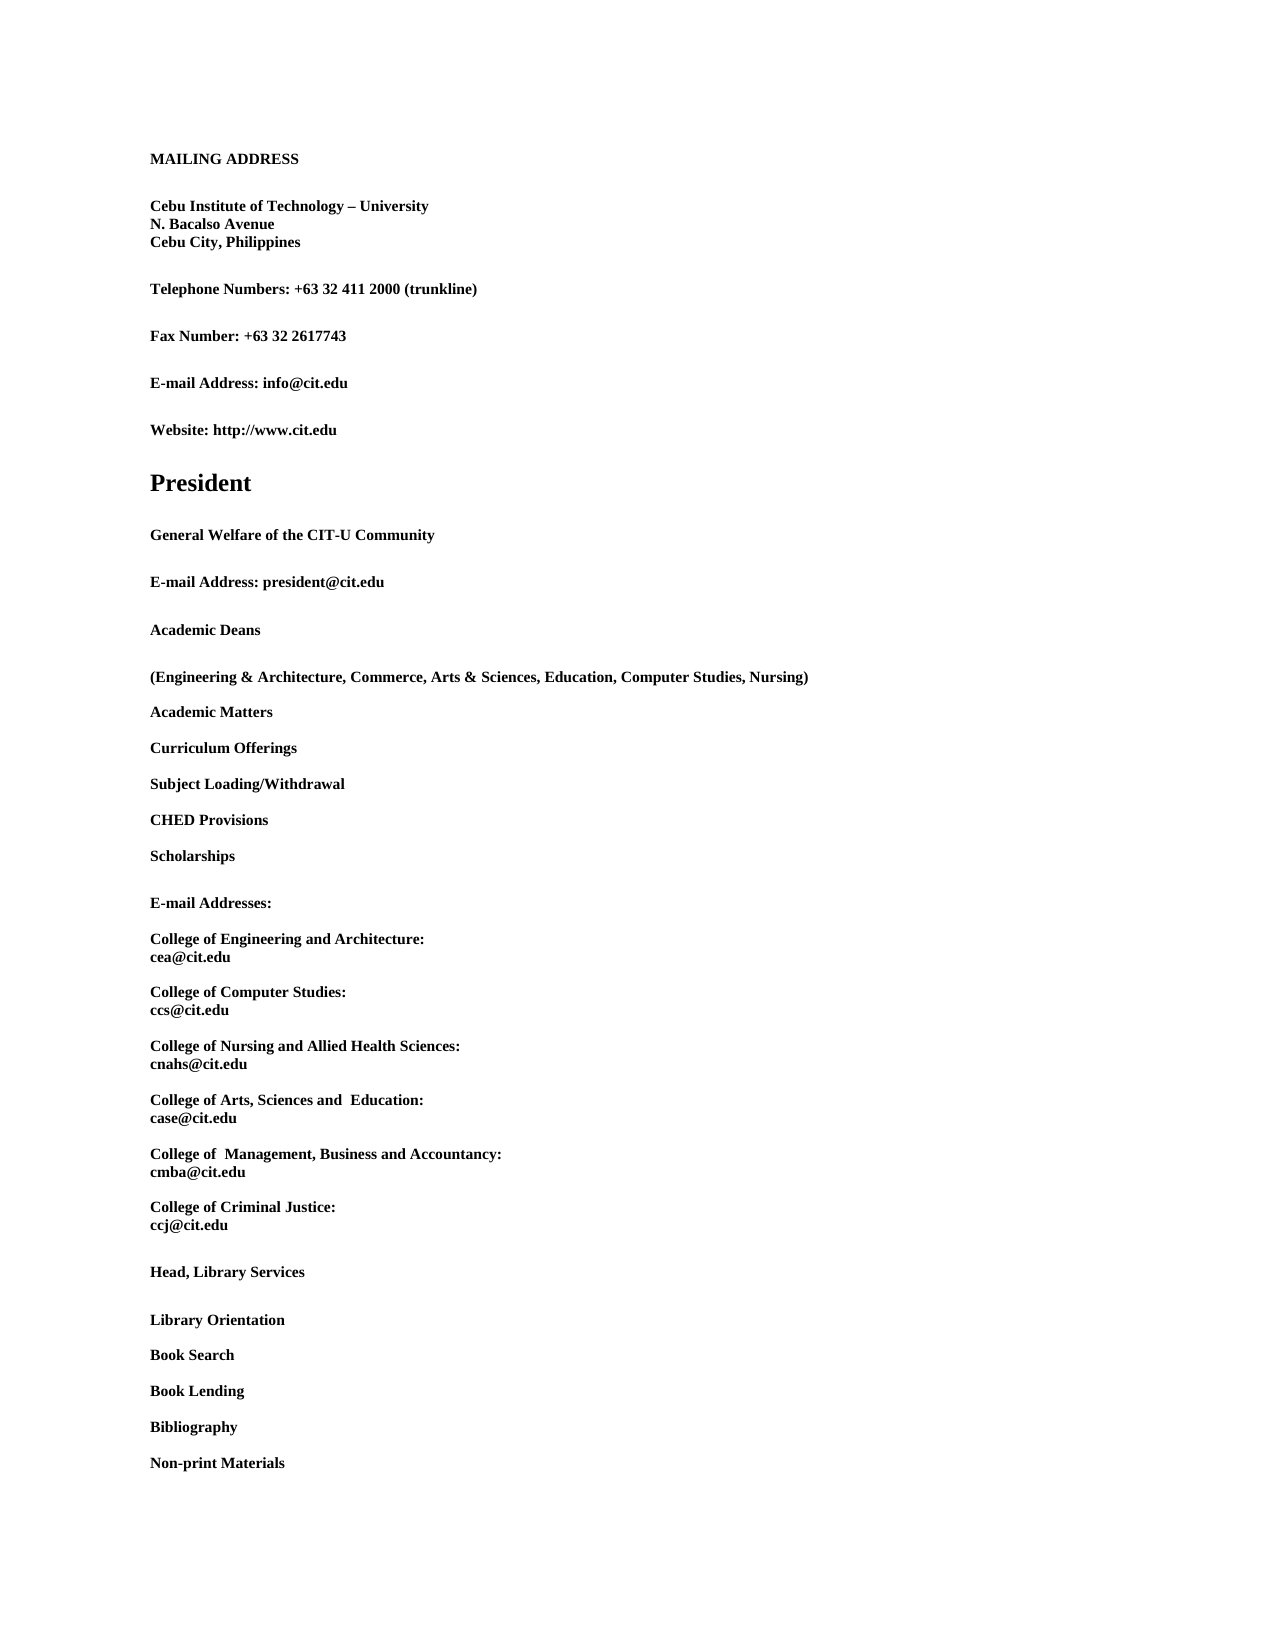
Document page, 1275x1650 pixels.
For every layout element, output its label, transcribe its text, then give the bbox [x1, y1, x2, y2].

text President [150, 468, 1125, 497]
text Head, Library Services [150, 1263, 1125, 1281]
text Fax Number: +63 32 2617743 [150, 327, 1125, 345]
text E-mail Addresses: College of Engineering and Architecture: cea@cit.edu College of Computer Studies: ccs@cit.edu College of Nursing and Allied Health Sciences: cnahs@cit.edu College of Arts, Sciences and Education: case@cit.edu College of Management, Business and Accountancy: cmba@cit.edu College of Criminal Justice: ccj@cit.edu [150, 894, 1125, 1234]
text Academic Deans [150, 620, 1125, 638]
text (Engineering & Architecture, Commerce, Arts & Sciences, Education, Computer Studies, Nursing) Academic Matters Curriculum Offerings Subject Loading/Withdrawal CHED Provisions Scholarships [150, 667, 1125, 864]
text MAILING ADDRESS [150, 150, 1125, 168]
text Website: http://www.cit.edu [150, 421, 1125, 439]
text Cebu Institute of Technology – University N. Bacalso Avenue Cebu City, Philippines [150, 197, 1125, 251]
text Telephone Numbers: +63 32 411 2000 (trunkline) [150, 280, 1125, 298]
text E-mail Address: info@cit.edu [150, 374, 1125, 392]
text Library Orientation Book Search Book Lending Bibliography Non-print Materials [150, 1310, 1125, 1472]
text General Welfare of the CIT-U Community [150, 526, 1125, 544]
text E-mail Address: president@cit.edu [150, 573, 1125, 591]
